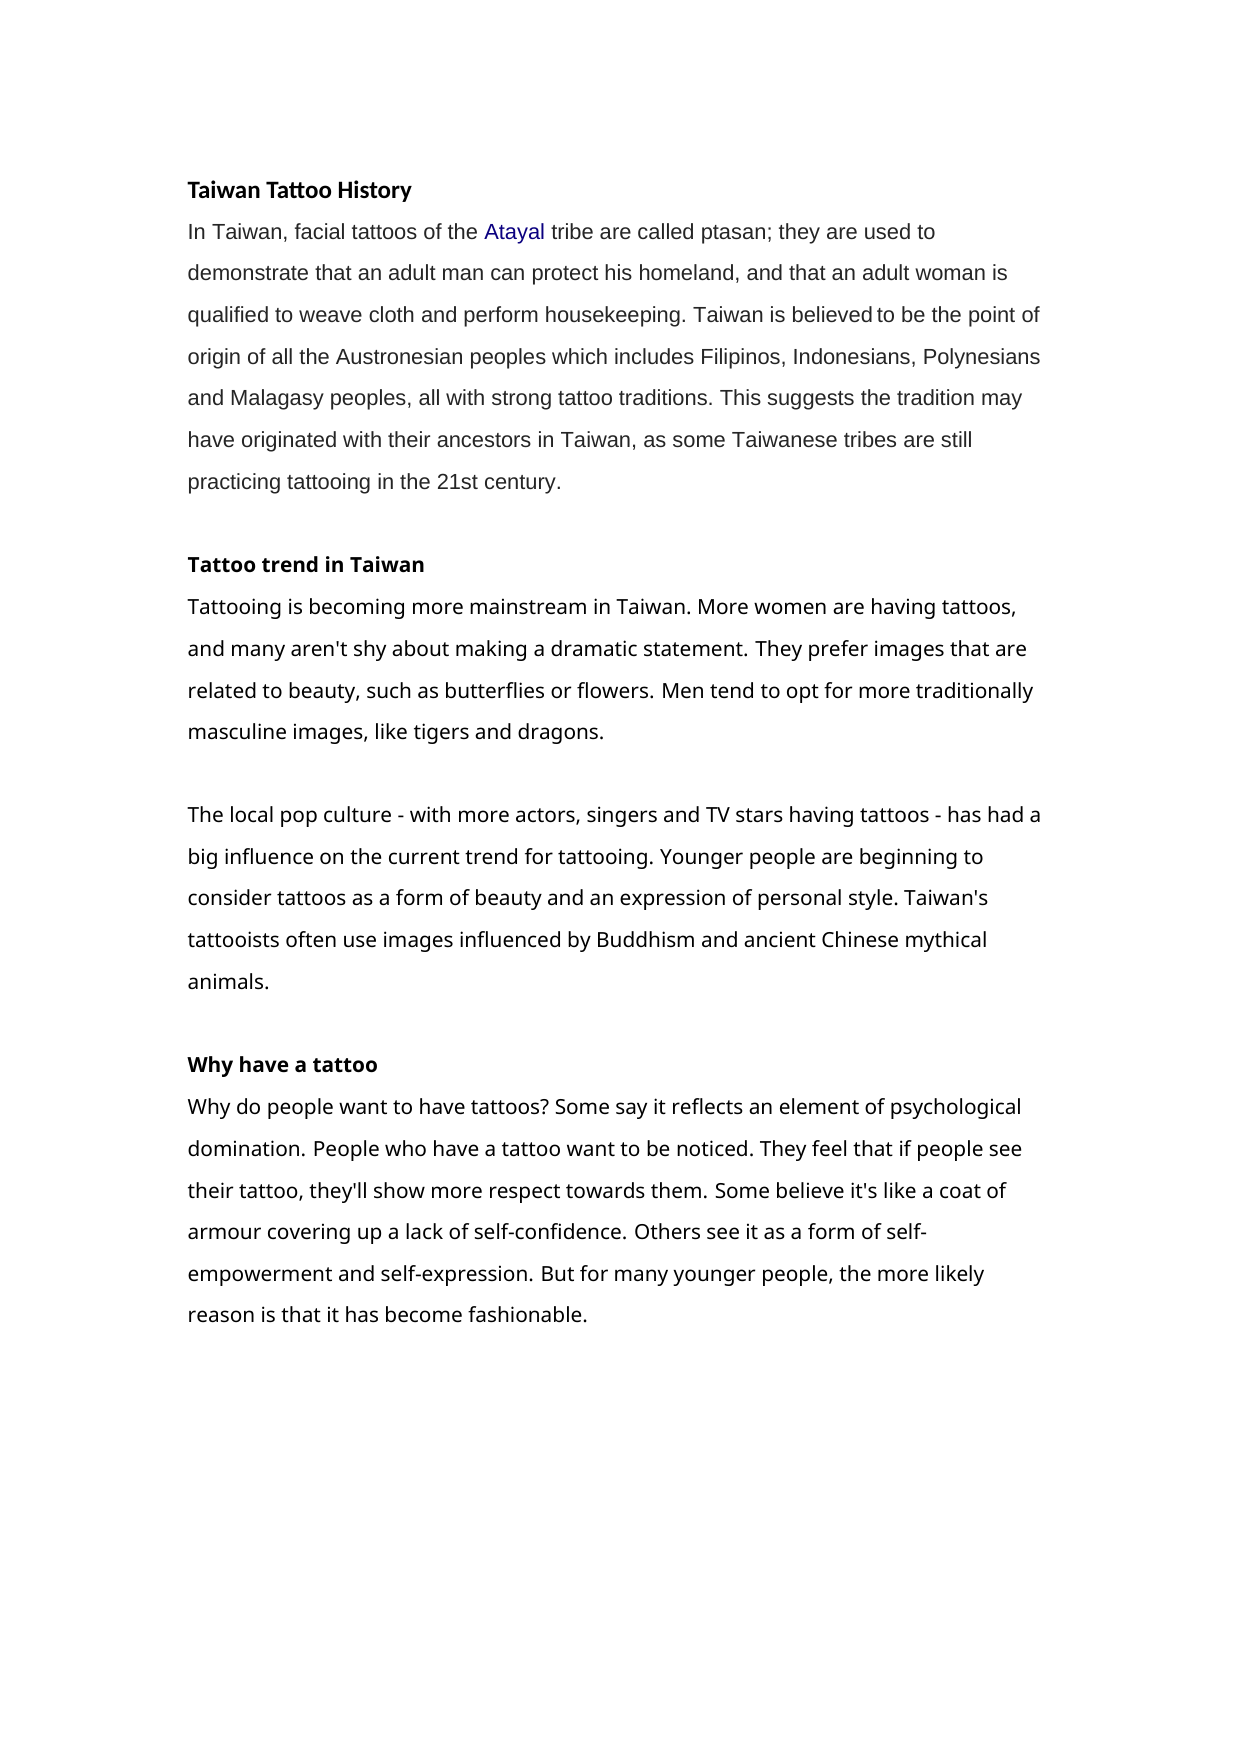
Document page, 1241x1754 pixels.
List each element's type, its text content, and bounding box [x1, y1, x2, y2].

text Why do people want to have tattoos? Some say it reflects an element of psychological domination. People who have a tattoo want to be noticed. They feel that if people see their tattoo, they'll show more respect towards them. Some believe it's like a coat of armour covering up a lack of self-confidence. Others see it as a form of self-empowerment and self-expression. But for many younger people, the more likely reason is that it has become fashionable. [187, 1085, 1053, 1335]
text In Taiwan, facial tattoos of the Atayal tribe are called ptasan; they are used to demonstrate that an adult man can protect his homeland, and that an adult woman is qualified to weave cloth and perform housekeeping. Taiwan is believed to be the point of origin of all the Austronesian peoples which includes Filipinos, Indonesians, Polynesians and Malagasy peoples, all with strong tattoo traditions. This suggests the tradition may have originated with their ancestors in Taiwan, as some Taiwanese tribes are still practicing tattooing in the 21st century. [187, 210, 1053, 502]
text Why have a tattoo [187, 1044, 1053, 1085]
text Taiwan Tattoo History [187, 169, 1053, 210]
text Tattoo trend in Taiwan [187, 544, 1053, 585]
text The local pop culture - with more actors, singers and TV stars having tattoos - has had a big influence on the current trend for tattooing. Younger people are beginning to consider tattoos as a form of beauty and an expression of personal style. Taiwan's tattooists often use images influenced by Buddhism and ancient Chinese mythical animals. [187, 794, 1053, 1002]
text Tattooing is becoming more mainstream in Taiwan. More women are having tattoos, and many aren't shy about making a dramatic statement. They prefer images that are related to beauty, such as butterflies or flowers. Men tend to opt for more traditionally masculine images, like tigers and dragons. [187, 585, 1053, 752]
